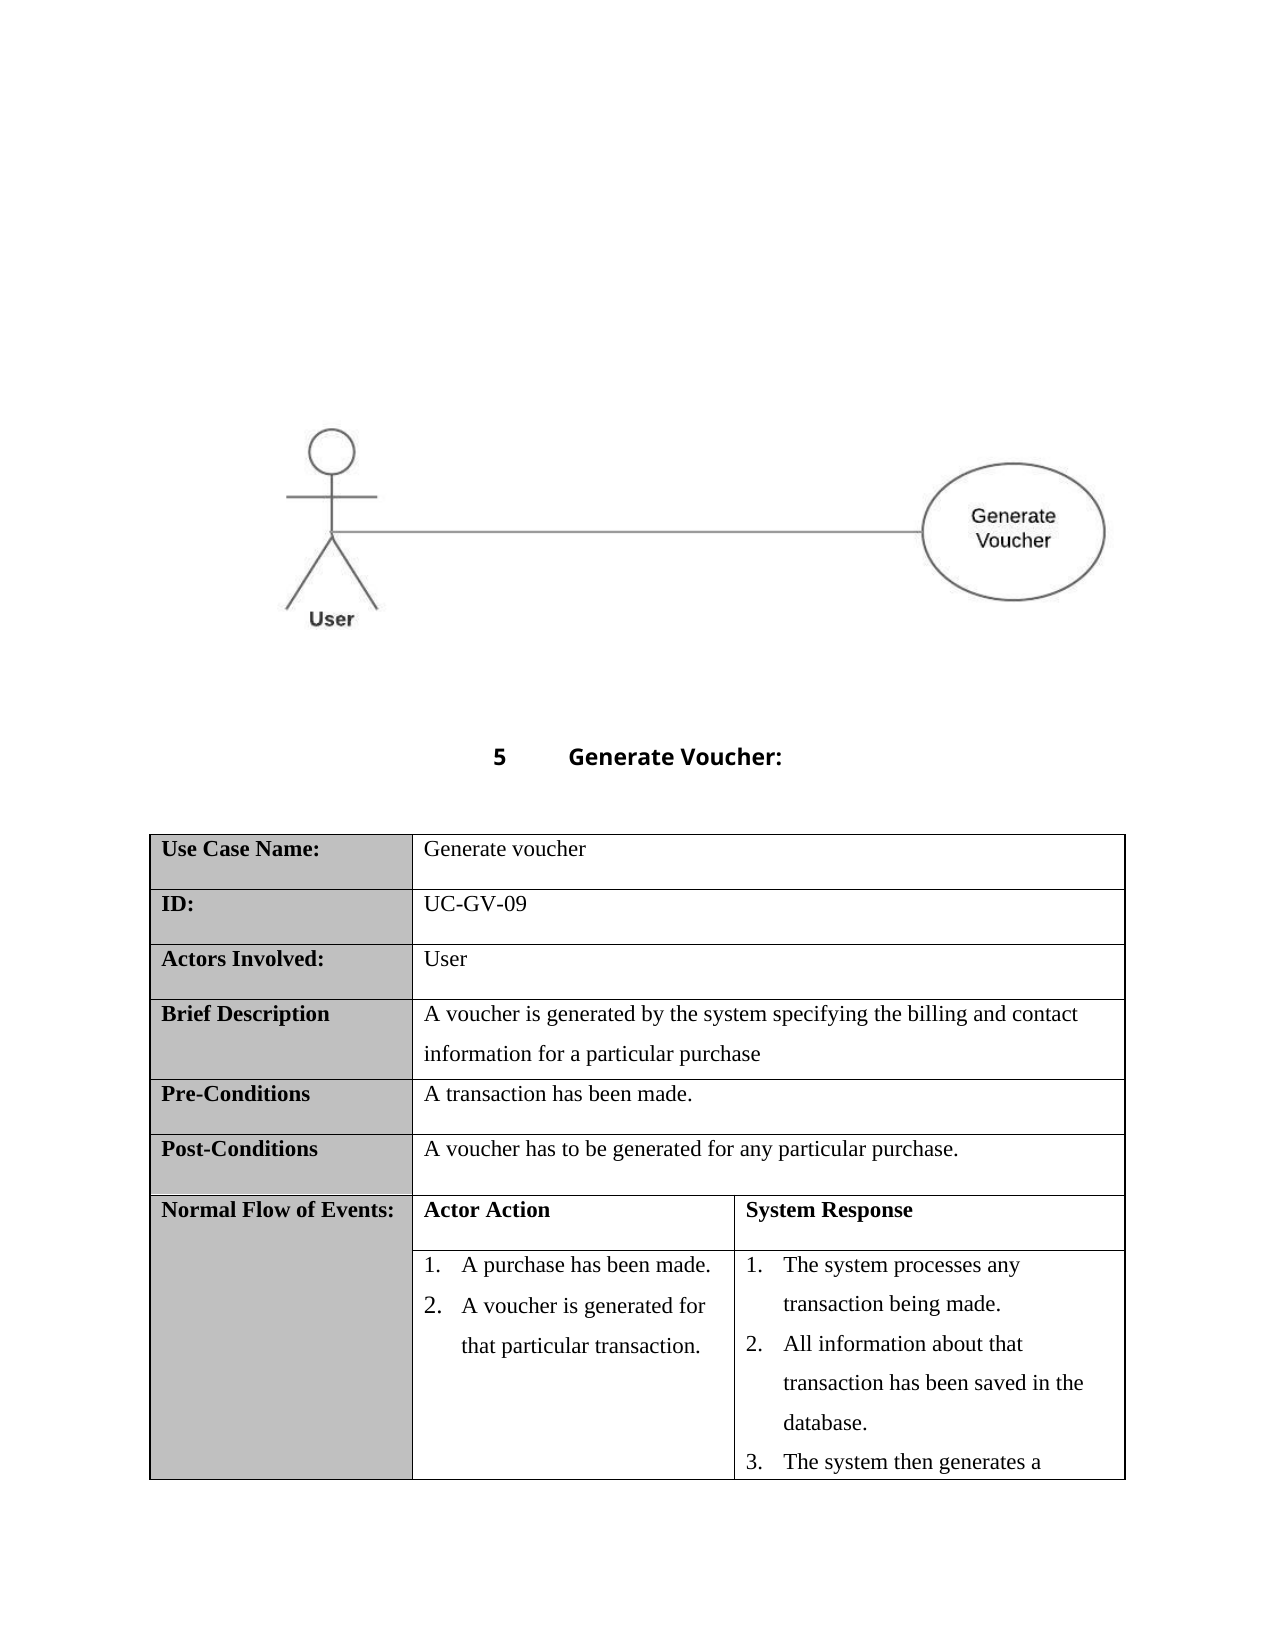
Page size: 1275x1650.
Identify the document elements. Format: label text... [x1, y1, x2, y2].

table_cell UC-GV-09 [413, 890, 1124, 944]
table_header Generate voucher [413, 835, 1124, 889]
table_cell Normal Flow of Events: [151, 1196, 412, 1479]
table_cell ID: [151, 890, 412, 944]
table_header Use Case Name: [151, 835, 412, 889]
table_cell System Response [735, 1196, 1124, 1249]
table_cell A voucher is generated by the system specifying the billing and contact information for a particular purchase [413, 1000, 1124, 1079]
table_cell A voucher has to be generated for any particular purchase. [413, 1135, 1124, 1194]
picture [150, 384, 1150, 680]
table_cell Actors Involved: [151, 945, 412, 999]
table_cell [735, 1251, 1124, 1479]
table_cell Actor Action [413, 1196, 734, 1249]
text 5 Generate Voucher: [150, 741, 1125, 772]
table_cell Brief Description [151, 1000, 412, 1079]
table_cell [413, 1251, 734, 1479]
table_cell Pre-Conditions [151, 1080, 412, 1134]
table_cell A transaction has been made. [413, 1080, 1124, 1134]
table_cell Post-Conditions [151, 1135, 412, 1194]
table_cell User [413, 945, 1124, 999]
